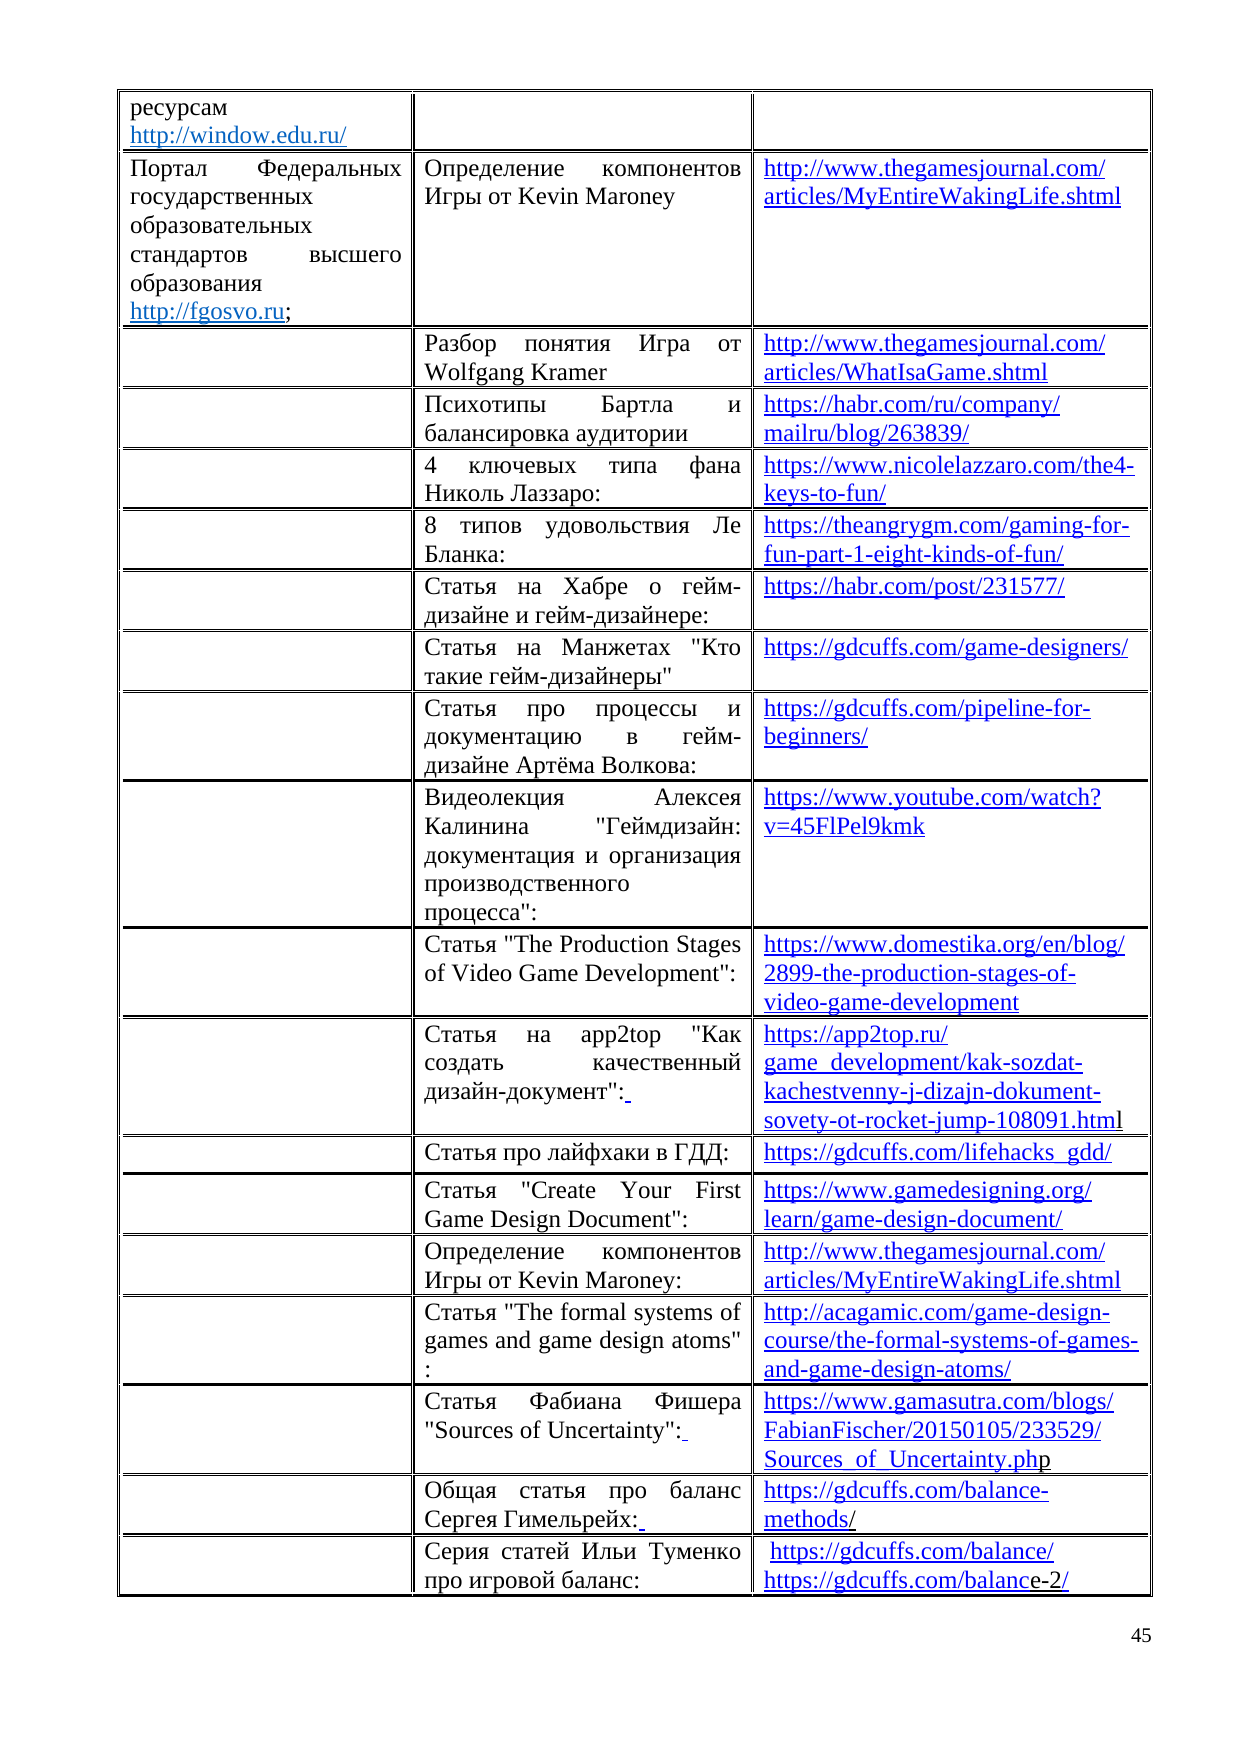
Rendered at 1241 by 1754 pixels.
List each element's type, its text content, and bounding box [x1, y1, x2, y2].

table_cell https://gdcuffs.com/balance-methods/ [754, 1473, 1150, 1533]
table_cell [119, 629, 413, 689]
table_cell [753, 1533, 1150, 1594]
table_cell [119, 447, 413, 507]
table_cell 4 ключевых типа фана Николь Лаззаро: [415, 450, 751, 507]
table_cell [120, 779, 411, 926]
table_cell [413, 1537, 752, 1594]
table_cell Статья про процессы и документацию в гейм-дизайне Артёма Волкова: [415, 693, 751, 779]
table_cell [120, 1473, 411, 1533]
table_cell [120, 325, 411, 386]
table_cell https://theangrygm.com/gaming-for-fun-part-1-eight-kinds-of-fun/ [754, 507, 1150, 568]
table_cell Статья на Манжетах "Кто такие гейм-дизайнеры" [415, 632, 751, 689]
table_cell http://acagamic.com/game-design-course/the-formal-systems-of-games-and-game-design-atoms/ [754, 1294, 1150, 1383]
table_cell Статья "The formal systems of games and game design atoms" : [415, 1297, 751, 1383]
table_cell [120, 1172, 411, 1233]
table_cell [120, 1015, 411, 1134]
table_cell https://www.nicolelazzaro.com/the4-keys-to-fun/ [753, 447, 1151, 507]
table_cell https://www.gamasutra.com/blogs/FabianFischer/20150105/233529/Sources_of_Uncertainty.php [754, 1383, 1151, 1472]
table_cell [413, 92, 752, 149]
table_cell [753, 92, 1150, 149]
table_cell [119, 1383, 411, 1472]
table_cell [119, 90, 413, 149]
table_cell Психотипы Бартла и балансировка аудитории [415, 389, 751, 447]
table_cell Портал Федеральных государственных образовательных стандартов высшего образования http://fgosvo.ru; [120, 149, 411, 325]
table_cell Определение компонентов Игры от Kevin Maroney [415, 153, 751, 325]
table_cell Общая статья про баланс Сергея Гимельрейх: [415, 1476, 751, 1533]
table_cell [119, 1233, 413, 1293]
table_cell https://www.domestika.org/en/blog/2899-the-production-stages-of-video-game-development [754, 926, 1150, 1015]
table_cell Статья на Хабре о гейм-дизайне и гейм-дизайнере: [415, 572, 751, 629]
table_cell http://www.thegamesjournal.com/articles/WhatIsaGame.shtml [754, 325, 1150, 386]
table_cell Статья на app2top "Как создать качественный дизайн-документ": [415, 1019, 751, 1134]
table_cell https://app2top.ru/game_development/kak-sozdat-kachestvenny-j-dizajn-dokument-sovety-ot-rocket-jump-108091.html [754, 1015, 1150, 1134]
table_cell http://www.thegamesjournal.com/articles/MyEntireWakingLife.shtml [754, 149, 1150, 325]
table_cell 8 типов удовольствия Ле Бланка: [415, 511, 751, 568]
table_cell https://gdcuffs.com/pipeline-for-beginners/ [754, 690, 1150, 779]
table_cell Статья Фабиана Фишера "Sources of Uncertainty": [415, 1386, 751, 1472]
table_cell [120, 1294, 411, 1383]
table_cell Статья про лайфхаки в ГДД: [415, 1137, 751, 1172]
table_cell [120, 507, 411, 568]
table_cell [119, 1134, 413, 1172]
table_cell https://www.gamedesigning.org/learn/game-design-document/ [754, 1172, 1150, 1233]
table_cell [120, 690, 411, 779]
table_cell Статья "The Production Stages of Video Game Development": [415, 929, 751, 1015]
table_cell https://gdcuffs.com/game-designers/ [753, 629, 1151, 689]
table_cell http://www.thegamesjournal.com/articles/MyEntireWakingLife.shtml [753, 1233, 1151, 1293]
table_cell [120, 926, 411, 1015]
table_cell [119, 386, 413, 447]
table_cell [120, 568, 411, 629]
table_cell [120, 1533, 413, 1594]
table_cell https://habr.com/post/231577/ [754, 568, 1150, 629]
table_cell https://www.youtube.com/watch?v=45FlPel9kmk [754, 779, 1150, 926]
table_cell Видеолекция Алексея Калинина "Геймдизайн: документация и организация производственного процесса": [415, 782, 751, 926]
table_cell Разбор понятия Игра от Wolfgang Kramer [415, 329, 751, 386]
table_cell https://habr.com/ru/company/mailru/blog/263839/ [753, 386, 1151, 447]
table_cell https://gdcuffs.com/lifehacks_gdd/ [753, 1134, 1151, 1172]
table_cell Определение компонентов Игры от Kevin Maroney: [415, 1236, 751, 1293]
table_cell Статья "Create Your First Game Design Document": [415, 1175, 751, 1233]
